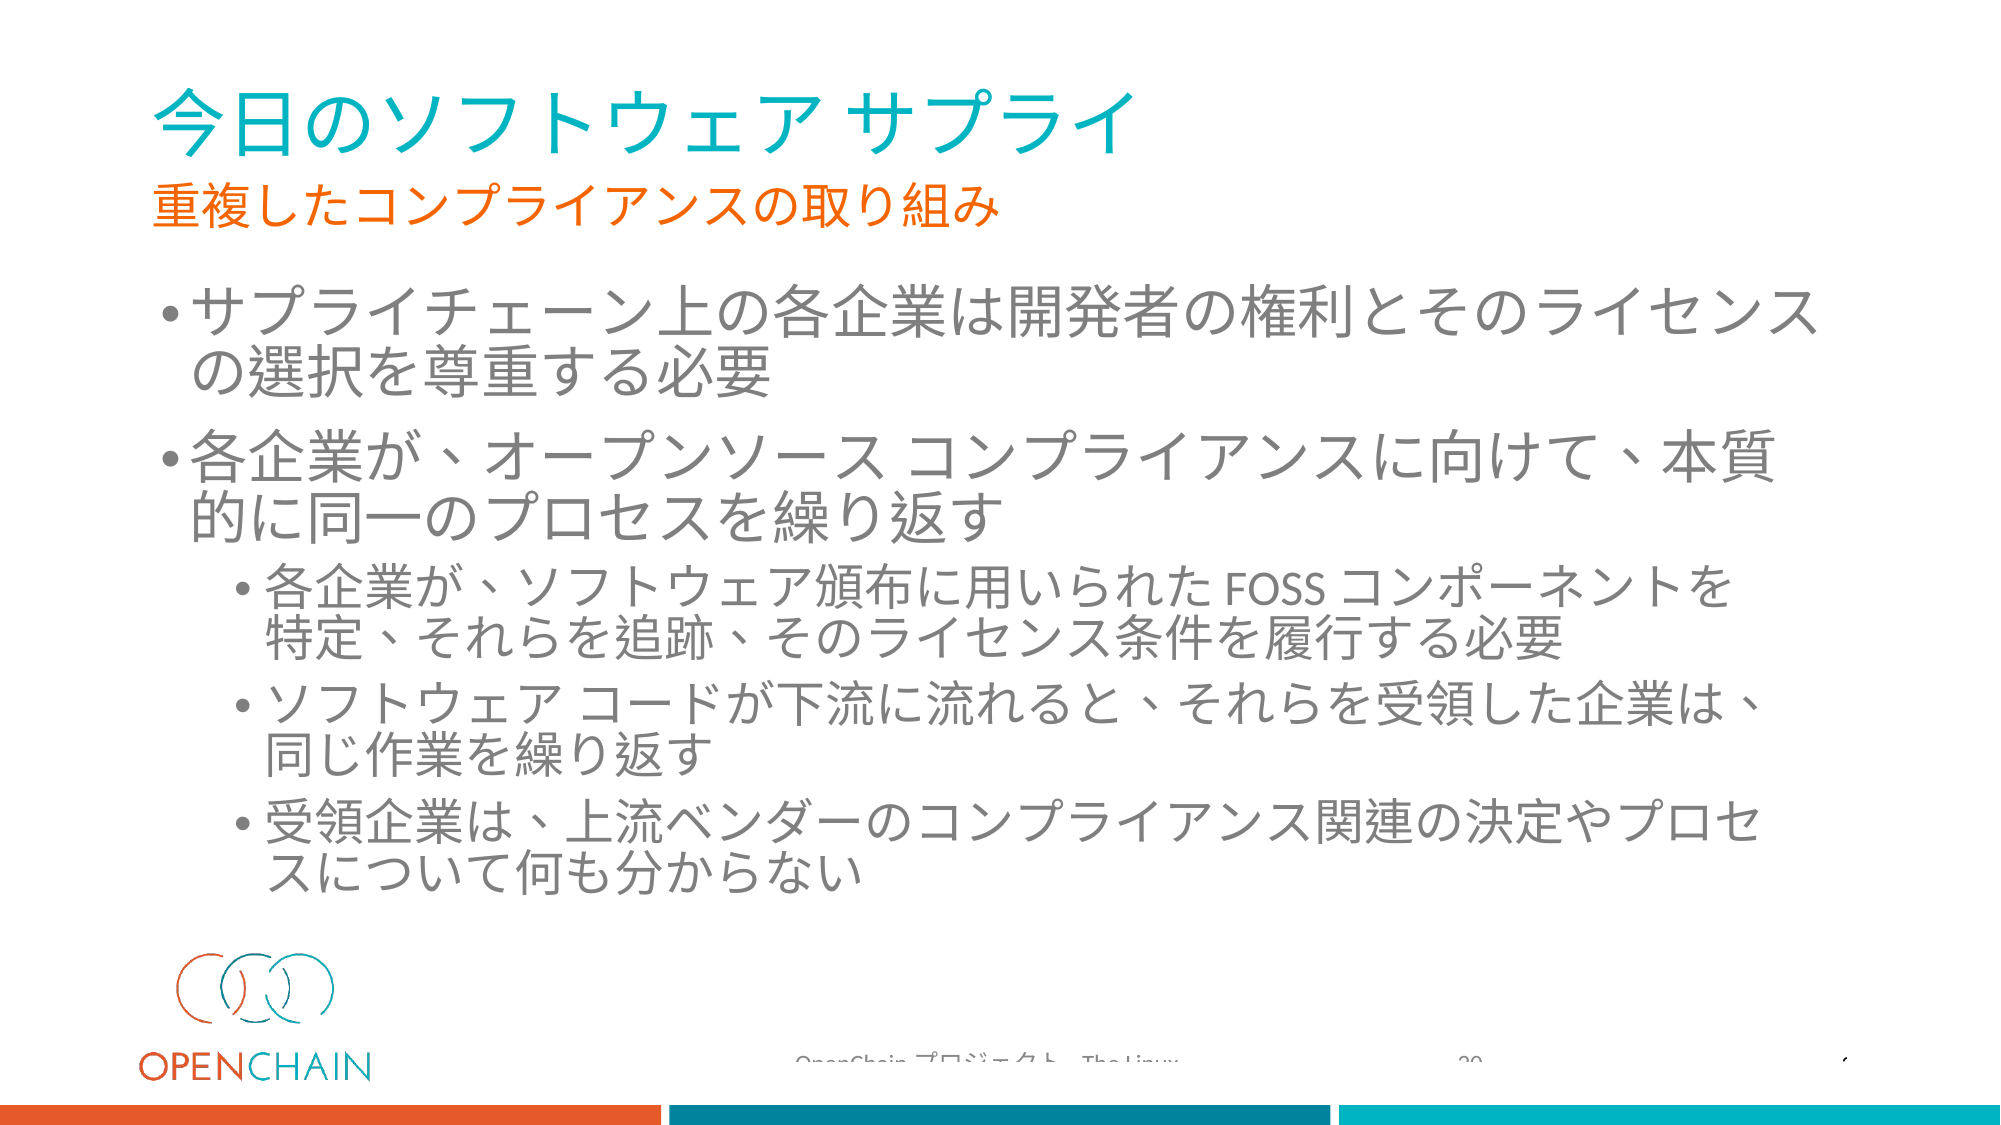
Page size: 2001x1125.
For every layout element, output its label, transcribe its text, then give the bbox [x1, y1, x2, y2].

list 受領企業は、上流ベンダーのコンプライアンス関連の決定やプロセスについて何も分からない [234, 798, 1774, 904]
text 重複したコンプライアンスの取り組み [152, 176, 2000, 237]
picture [137, 951, 372, 1082]
list ソフトウェア コードが下流に流れると、それらを受領した企業は、同じ作業を繰り返す [234, 680, 1824, 786]
list サプライチェーン上の各企業は開発者の権利とそのライセンスの選択を尊重する必要 [160, 284, 1845, 408]
list 各企業が、ソフトウェア頒布に用いられたFOSSコンポーネントを特定、それらを追跡、そのライセンス条件を履行する必要 [234, 563, 1761, 669]
list 各企業が、オープンソース コンプライアンスに向けて、本質的に同一のプロセスを繰り返す [160, 428, 1791, 554]
